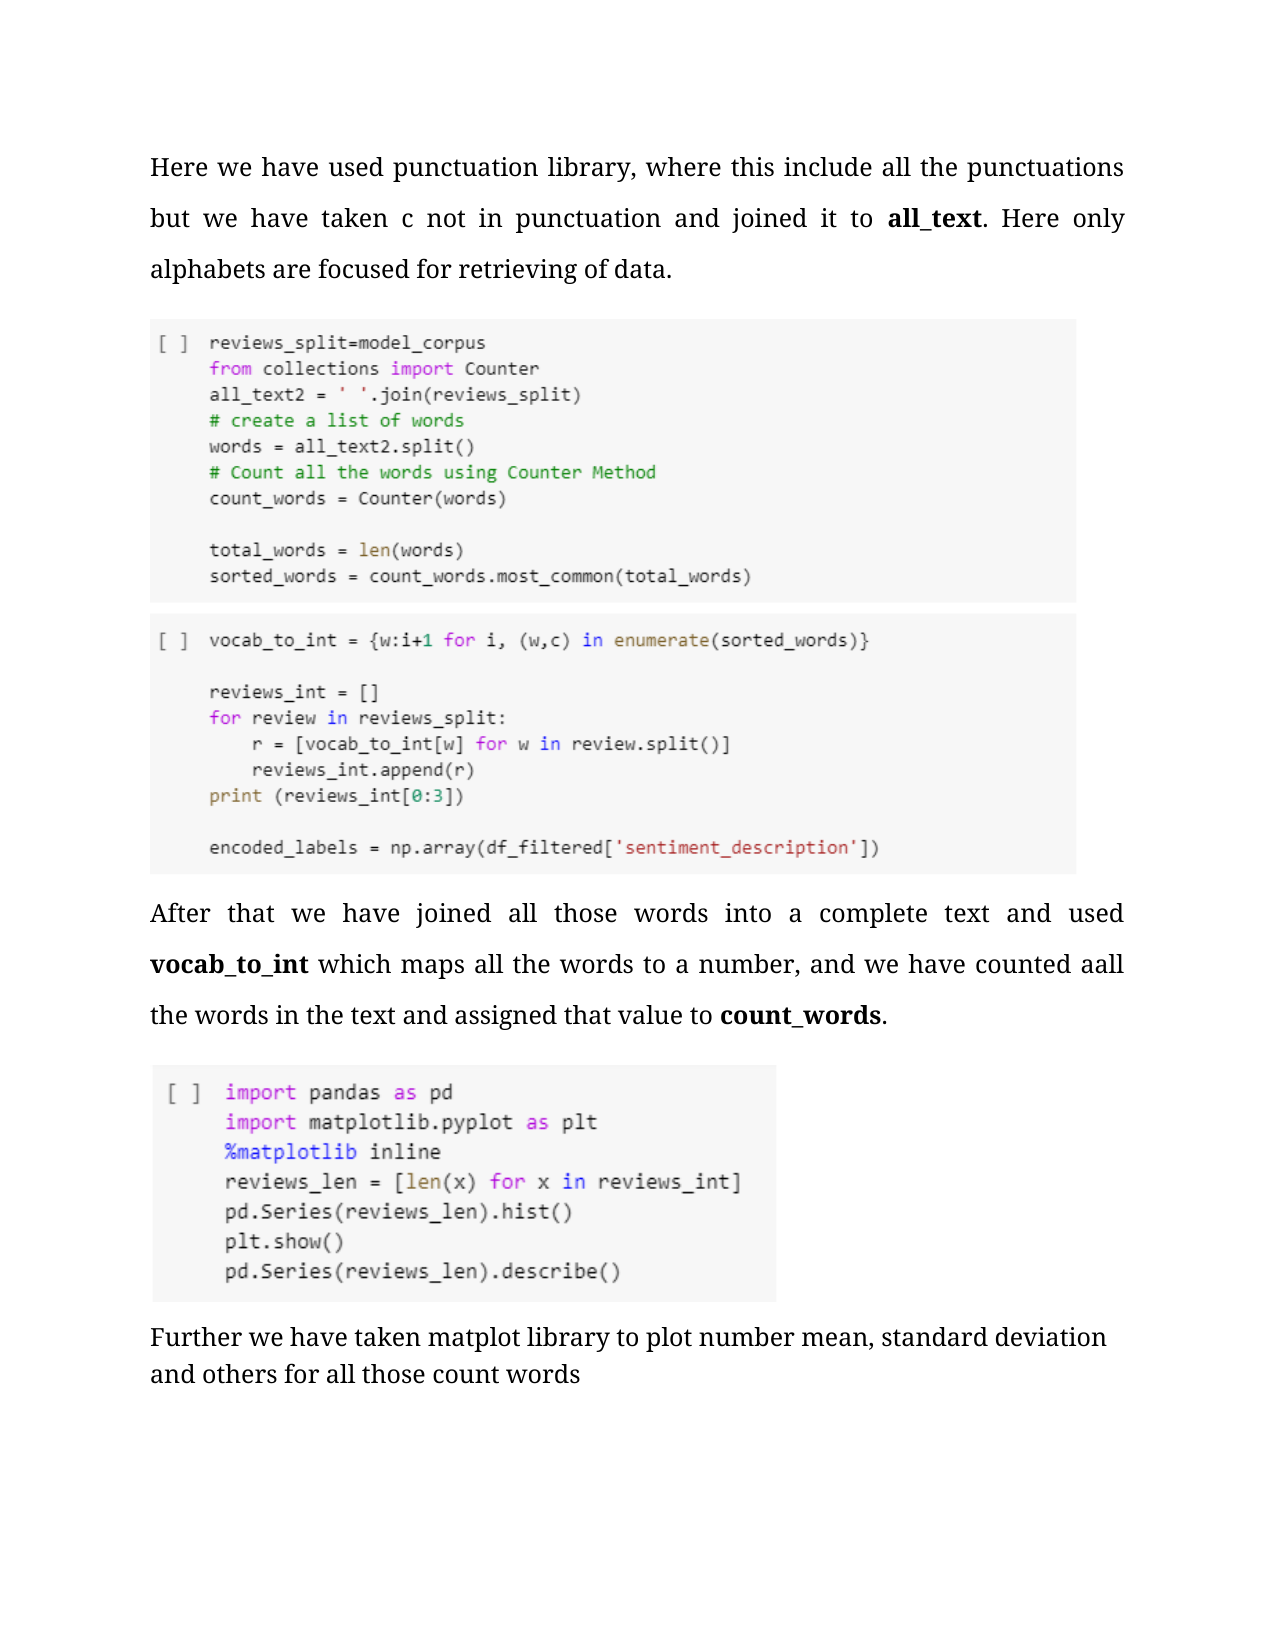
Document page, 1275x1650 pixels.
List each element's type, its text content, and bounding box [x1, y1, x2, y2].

text Further we have taken matplot library to plot number mean, standard deviation and others for all those count words [150, 1320, 1125, 1391]
text Here we have used punctuation library, where this include all the punctuations but we have taken c not in punctuation and joined it to all_text. Here only alphabets are focused for retrieving of data. [150, 150, 1125, 286]
picture [150, 319, 1077, 877]
text After that we have joined all those words into a complete text and used vocab_to_int which maps all the words to a number, and we have counted aall the words in the text and assigned that value to count_words. [150, 895, 1125, 1032]
picture [150, 1065, 777, 1302]
